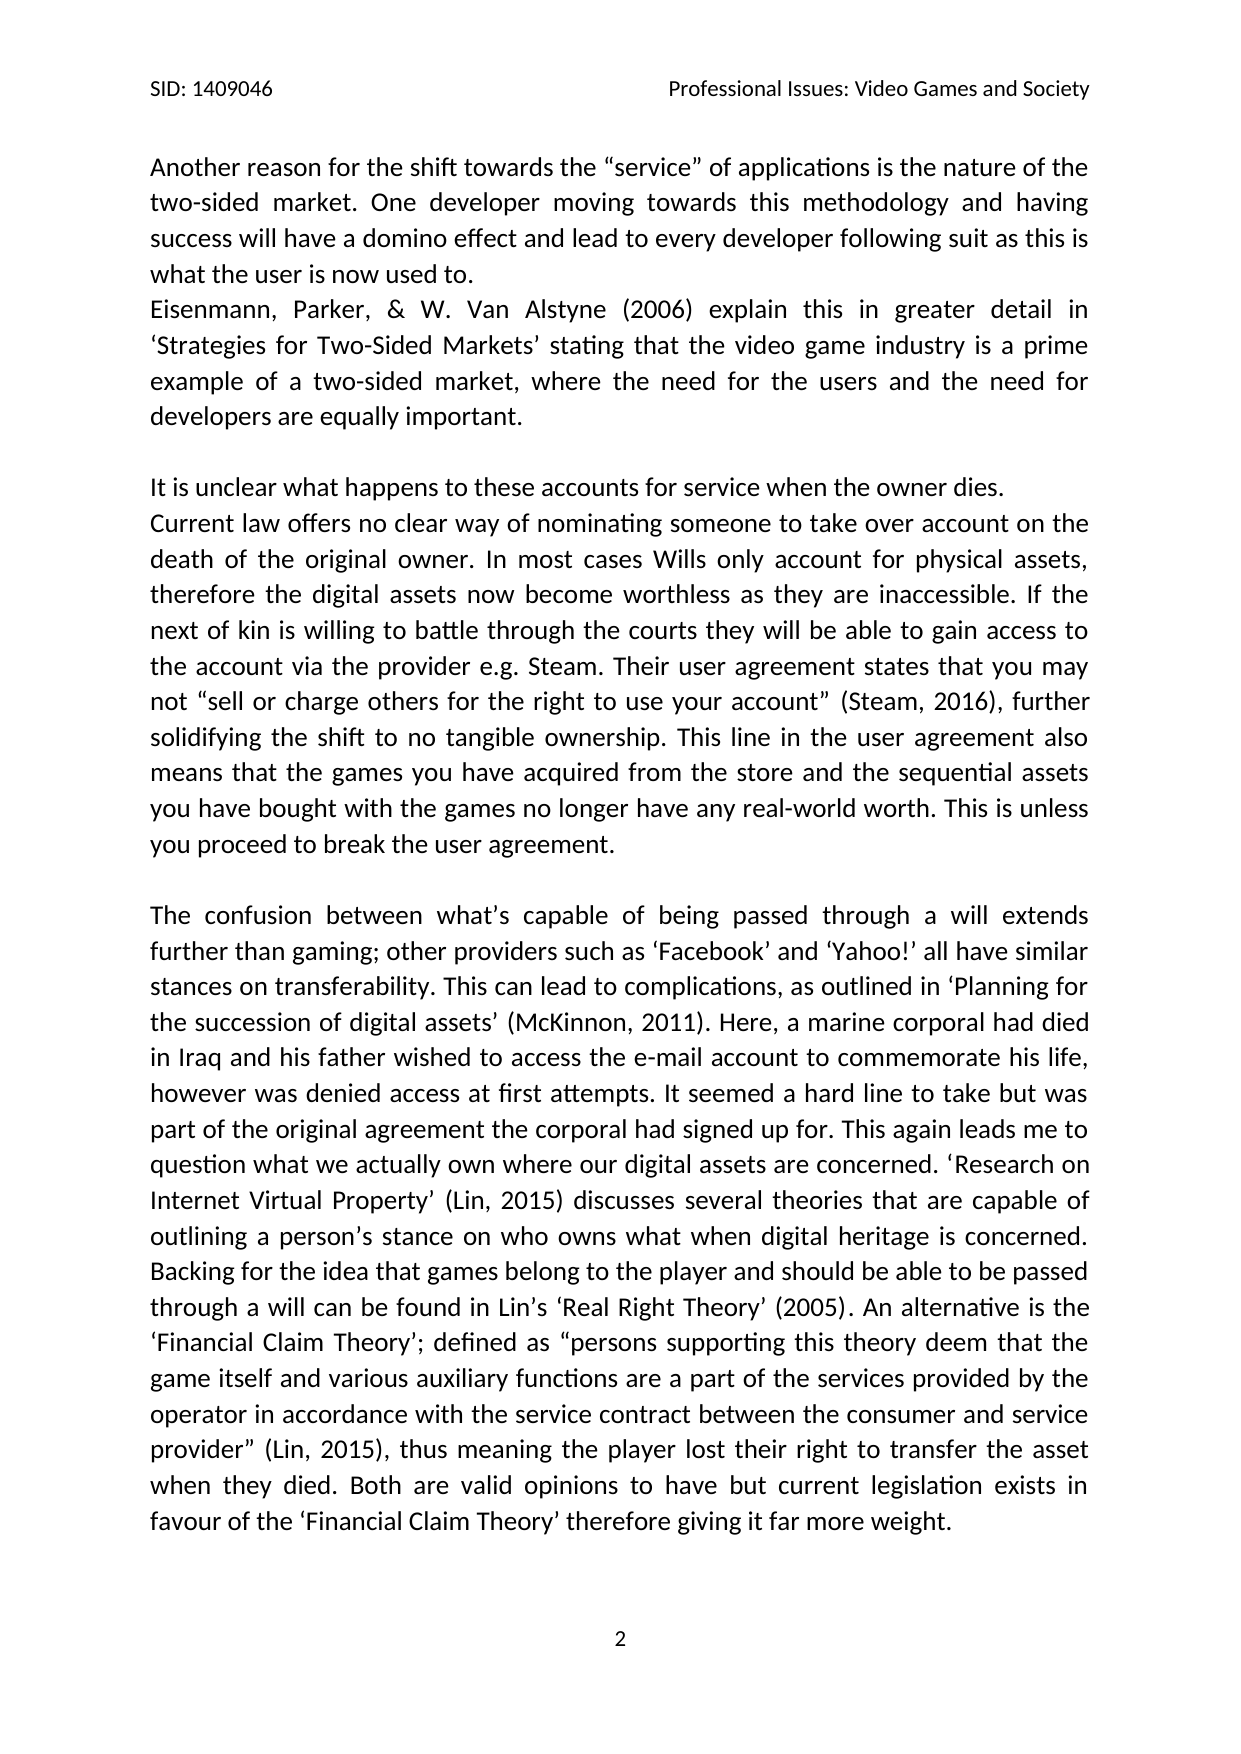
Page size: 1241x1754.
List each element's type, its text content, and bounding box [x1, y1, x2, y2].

text The confusion between what’s capable of being passed through a will extends further than gaming; other providers such as ‘Facebook’ and ‘Yahoo!’ all have similar stances on transferability. This can lead to complications, as outlined in ‘Planning for the succession of digital assets’ . Here, a marine corporal had died in Iraq and his father wished to access the e-mail account to commemorate his life, however was denied access at first attempts. It seemed a hard line to take but was part of the original agreement the corporal had signed up for. This again leads me to question what we actually own where our digital assets are concerned. ‘Research on Internet Virtual Property’ discusses several theories that are capable of outlining a person’s stance on who owns what when digital heritage is concerned. Backing for the idea that games belong to the player and should be able to be passed through a will can be found in Lin’s ‘Real Right Theory’ (2005). An alternative is the ‘Financial Claim Theory’; defined as “persons supporting this theory deem that the game itself and various auxiliary functions are a part of the services provided by the operator in accordance with the service contract between the consumer and service provider”, thus meaning the player lost their right to transfer the asset when they died. Both are valid opinions to have but current legislation exists in favour of the ‘Financial Claim Theory’ therefore giving it far more weight. [150, 898, 1090, 1537]
text It is unclear what happens to these accounts for service when the owner dies. [150, 471, 1090, 504]
text Current law offers no clear way of nominating someone to take over account on the death of the original owner. In most cases Wills only account for physical assets, therefore the digital assets now become worthless as they are inaccessible. If the next of kin is willing to battle through the courts they will be able to gain access to the account via the provider e.g. Steam. Their user agreement states that you may not “sell or charge others for the right to use your account”, further solidifying the shift to no tangible ownership. This line in the user agreement also means that the games you have acquired from the store and the sequential assets you have bought with the games no longer have any real-world worth. This is unless you proceed to break the user agreement. [150, 506, 1090, 860]
text Another reason for the shift towards the “service” of applications is the nature of the two-sided market. One developer moving towards this methodology and having success will have a domino effect and lead to every developer following suit as this is what the user is now used to. [150, 150, 1090, 290]
text Eisenmann, Parker, & W. Van Alstyne (2006) explain this in greater detail in ‘Strategies for Two-Sided Markets’ stating that the video game industry is a prime example of a two-sided market, where the need for the users and the need for developers are equally important. [150, 292, 1090, 432]
